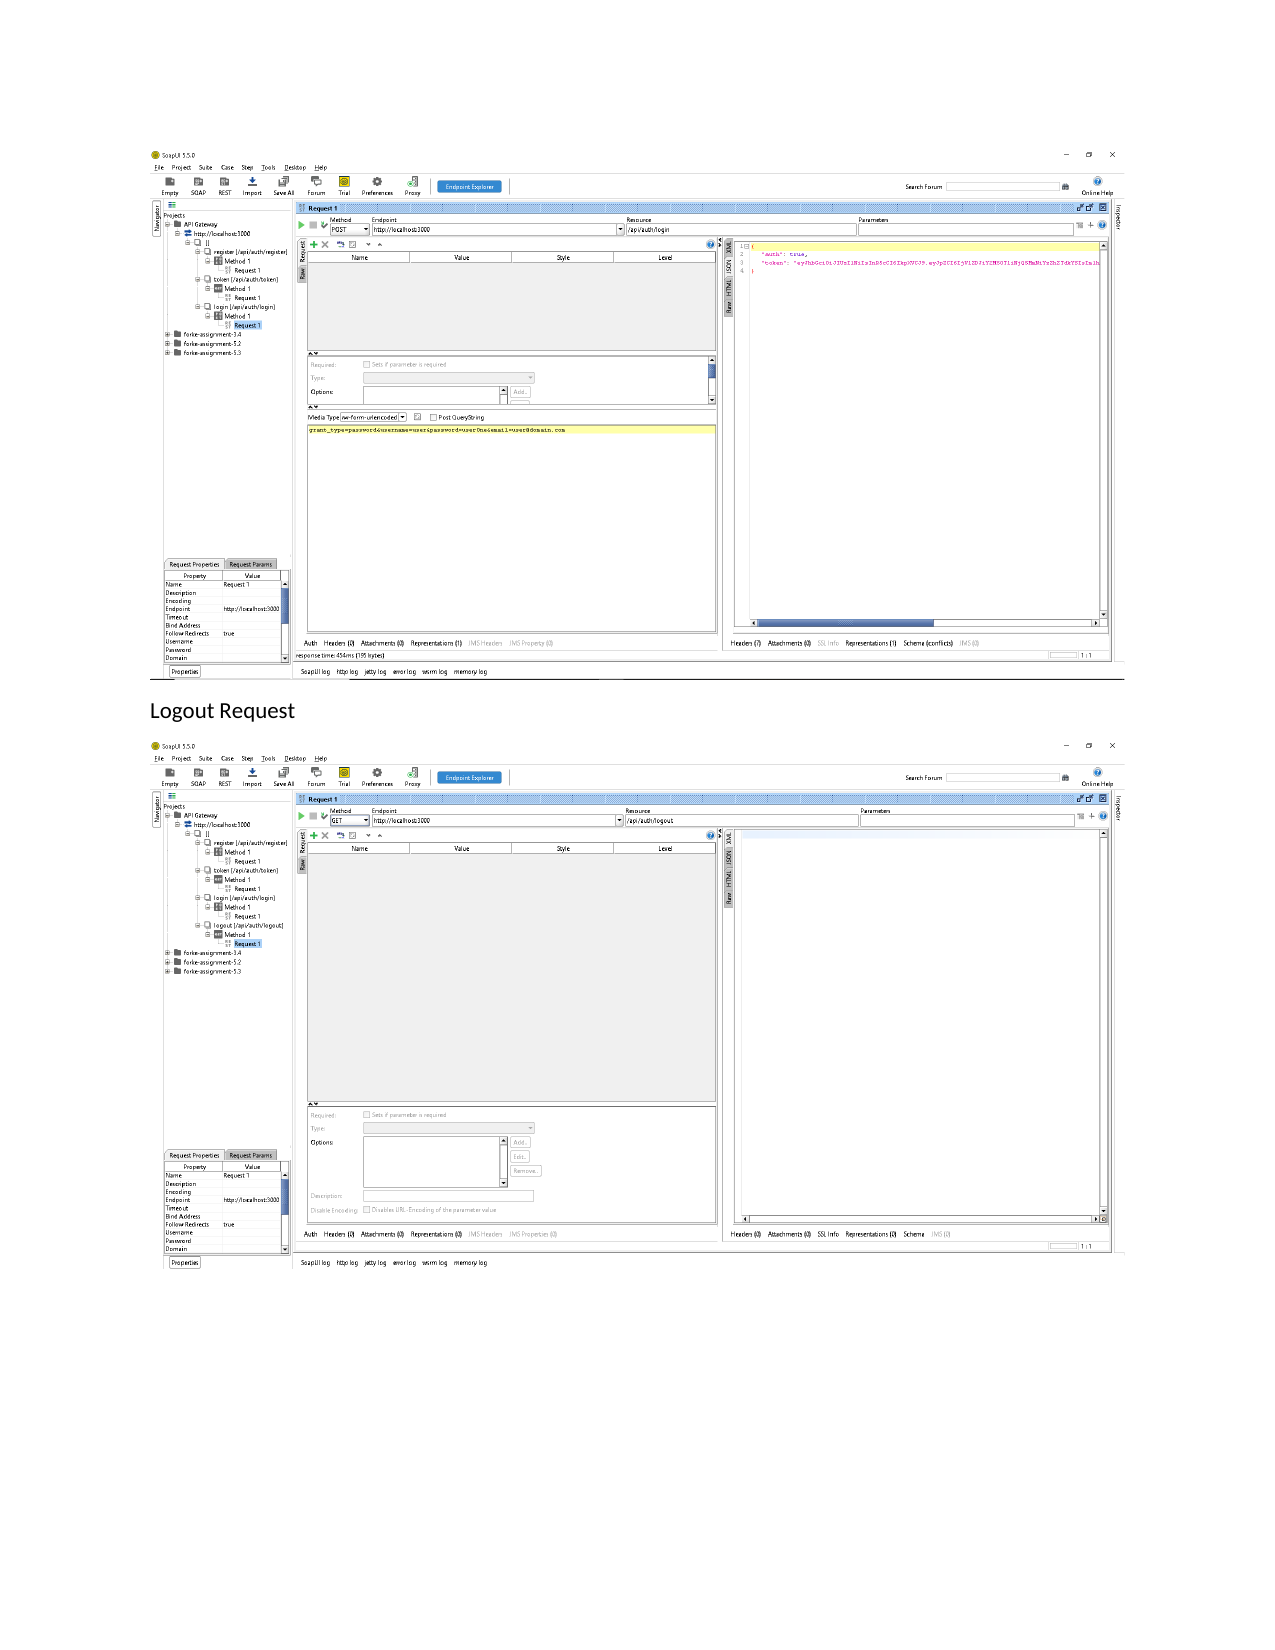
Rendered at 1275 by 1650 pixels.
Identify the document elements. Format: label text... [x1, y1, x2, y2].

text Logout Request [150, 696, 1125, 724]
picture [150, 740, 1125, 1269]
picture [150, 150, 1125, 680]
